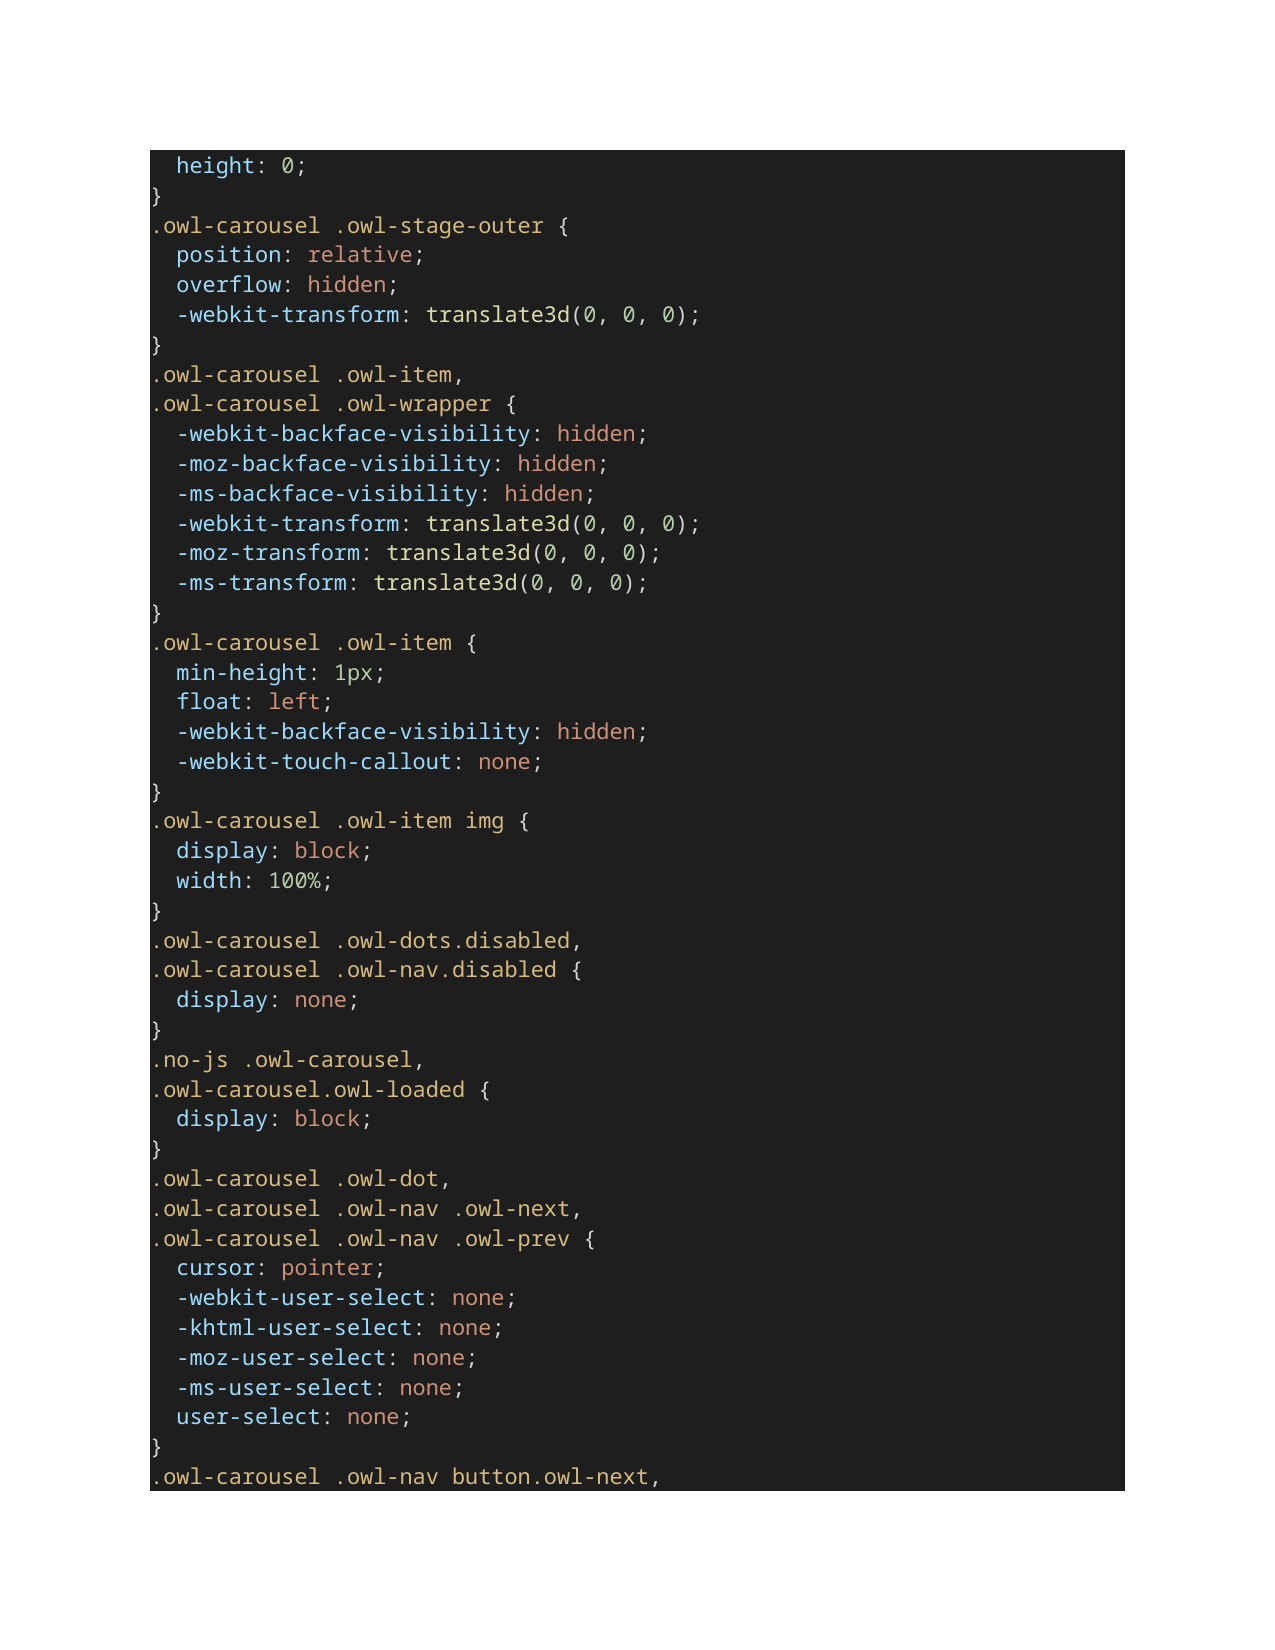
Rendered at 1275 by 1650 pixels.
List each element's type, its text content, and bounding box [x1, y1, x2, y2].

text -moz-transform: translate3d(0, 0, 0); [150, 537, 1125, 567]
text -webkit-backface-visibility: hidden; [150, 716, 1125, 746]
text } [150, 776, 1125, 805]
text } [150, 1014, 1125, 1044]
text } [150, 180, 1125, 209]
text -moz-backface-visibility: hidden; [150, 448, 1125, 478]
text .owl-carousel .owl-nav button.owl-next, [150, 1461, 1125, 1491]
text position: relative; [150, 239, 1125, 269]
text -webkit-backface-visibility: hidden; [150, 418, 1125, 448]
text user-select: none; [150, 1401, 1125, 1431]
text min-height: 1px; [150, 656, 1125, 686]
text -khtml-user-select: none; [150, 1312, 1125, 1342]
text .owl-carousel .owl-wrapper { [150, 388, 1125, 418]
text float: left; [150, 686, 1125, 716]
text -webkit-transform: translate3d(0, 0, 0); [150, 299, 1125, 329]
text } [150, 1431, 1125, 1461]
text cursor: pointer; [150, 1252, 1125, 1282]
text -webkit-user-select: none; [150, 1282, 1125, 1312]
text .owl-carousel .owl-item, [150, 358, 1125, 388]
text -webkit-transform: translate3d(0, 0, 0); [150, 507, 1125, 537]
text width: 100%; [150, 865, 1125, 895]
text -ms-backface-visibility: hidden; [150, 478, 1125, 507]
text display: block; [150, 835, 1125, 865]
text } [150, 597, 1125, 627]
text -ms-transform: translate3d(0, 0, 0); [150, 567, 1125, 597]
text .owl-carousel .owl-nav .owl-next, [150, 1193, 1125, 1222]
text .owl-carousel .owl-dots.disabled, [150, 924, 1125, 954]
text } [150, 329, 1125, 358]
text .owl-carousel .owl-nav.disabled { [150, 954, 1125, 984]
text height: 0; [150, 150, 1125, 180]
text .owl-carousel .owl-nav .owl-prev { [150, 1222, 1125, 1252]
text .owl-carousel .owl-dot, [150, 1163, 1125, 1193]
text .owl-carousel.owl-loaded { [150, 1073, 1125, 1103]
text -webkit-touch-callout: none; [150, 746, 1125, 776]
text display: none; [150, 984, 1125, 1014]
text .owl-carousel .owl-item { [150, 627, 1125, 656]
text .owl-carousel .owl-item img { [150, 805, 1125, 835]
text overflow: hidden; [150, 269, 1125, 299]
text display: block; [150, 1103, 1125, 1133]
text .owl-carousel .owl-stage-outer { [150, 209, 1125, 239]
text .no-js .owl-carousel, [150, 1044, 1125, 1073]
text -ms-user-select: none; [150, 1371, 1125, 1401]
text } [150, 1133, 1125, 1163]
text -moz-user-select: none; [150, 1342, 1125, 1371]
text } [150, 895, 1125, 924]
